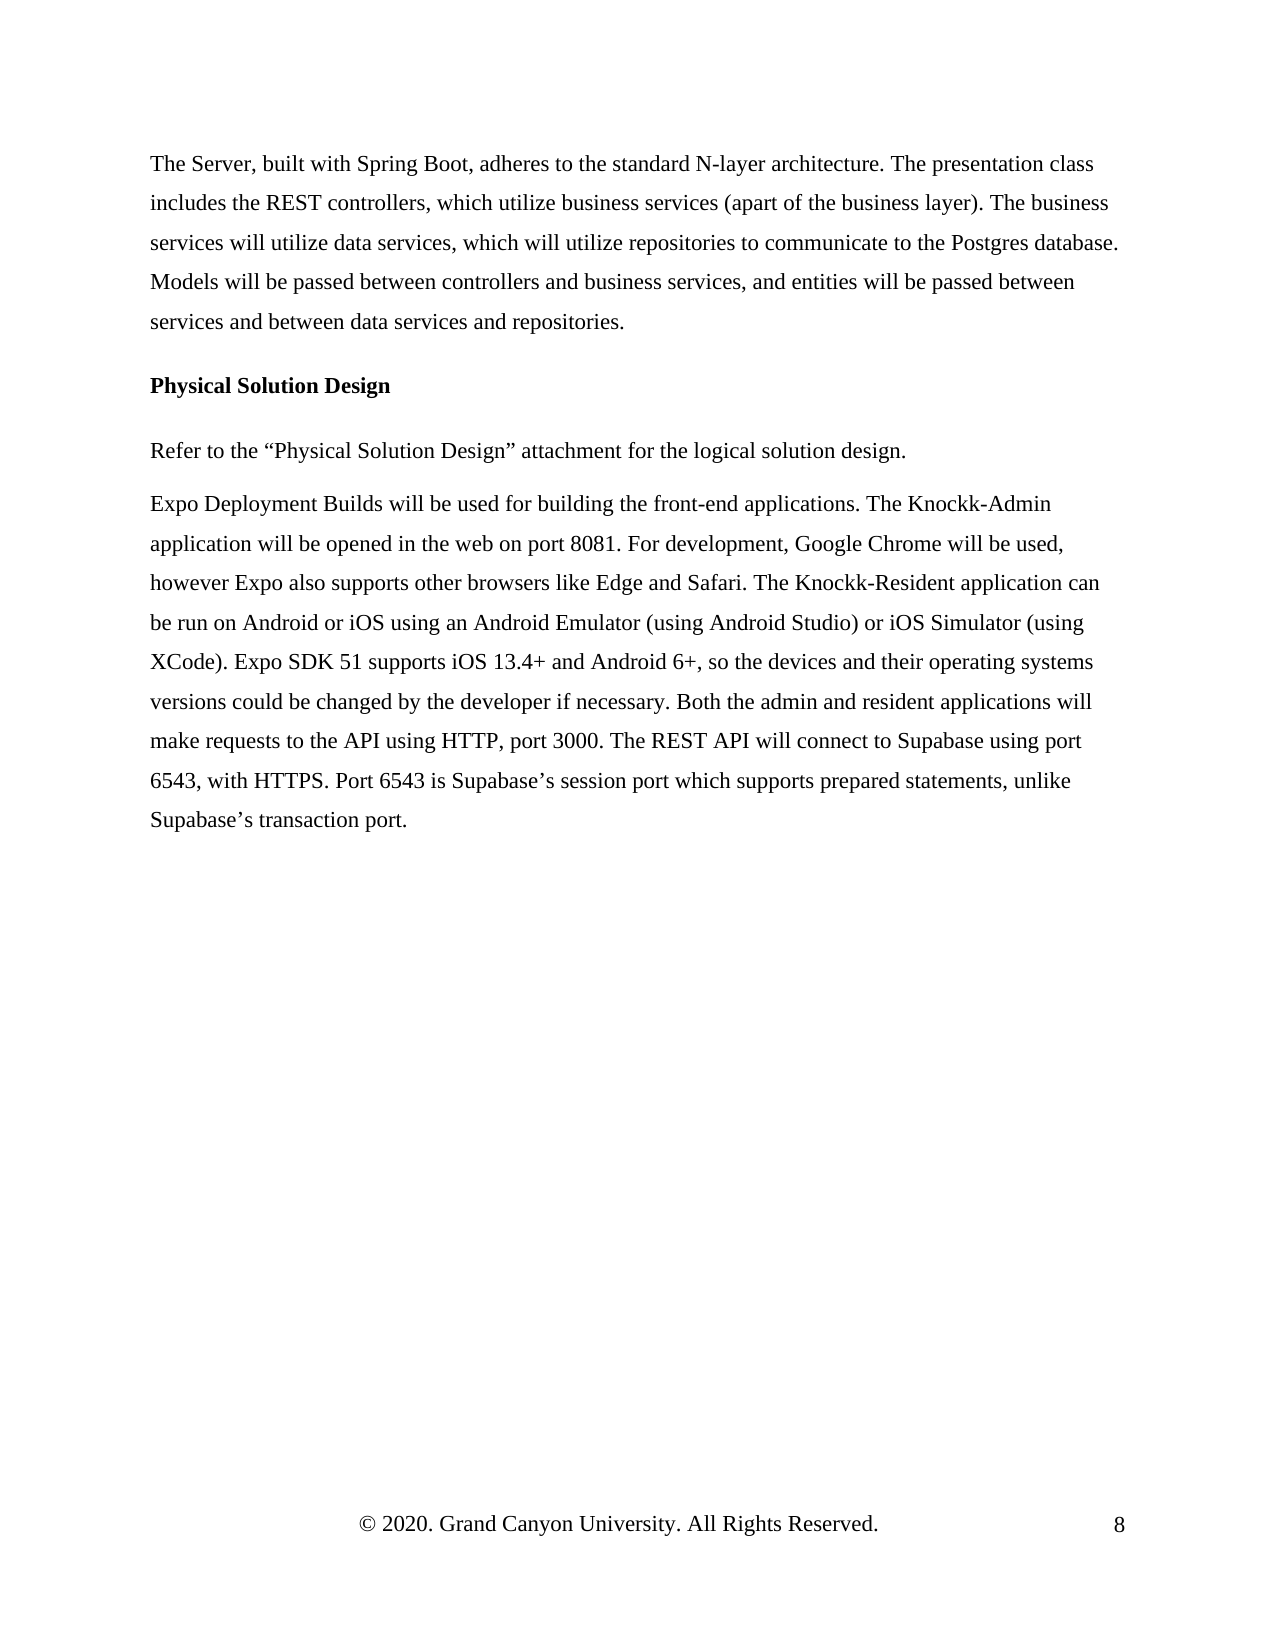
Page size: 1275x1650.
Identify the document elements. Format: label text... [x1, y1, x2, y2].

text Expo Deployment Builds will be used for building the front-end applications. The Knockk-Admin application will be opened in the web on port 8081. For development, Google Chrome will be used, however Expo also supports other browsers like Edge and Safari. The Knockk-Resident application can be run on Android or iOS using an Android Emulator (using Android Studio) or iOS Simulator (using XCode). Expo SDK 51 supports iOS 13.4+ and Android 6+, so the devices and their operating systems versions could be changed by the developer if necessary. Both the admin and resident applications will make requests to the API using HTTP, port 3000. The REST API will connect to Supabase using port 6543, with HTTPS. Port 6543 is Supabase’s session port which supports prepared statements, unlike Supabase’s transaction port. [150, 490, 1125, 832]
text The Server, built with Spring Boot, adheres to the standard N-layer architecture. The presentation class includes the REST controllers, which utilize business services (apart of the business layer). The business services will utilize data services, which will utilize repositories to communicate to the Postgres database. Models will be passed between controllers and business services, and entities will be passed between services and between data services and repositories. [150, 150, 1125, 334]
title Physical Solution Design [150, 372, 1125, 399]
text Refer to the “Physical Solution Design” attachment for the logical solution design. [150, 437, 1125, 463]
